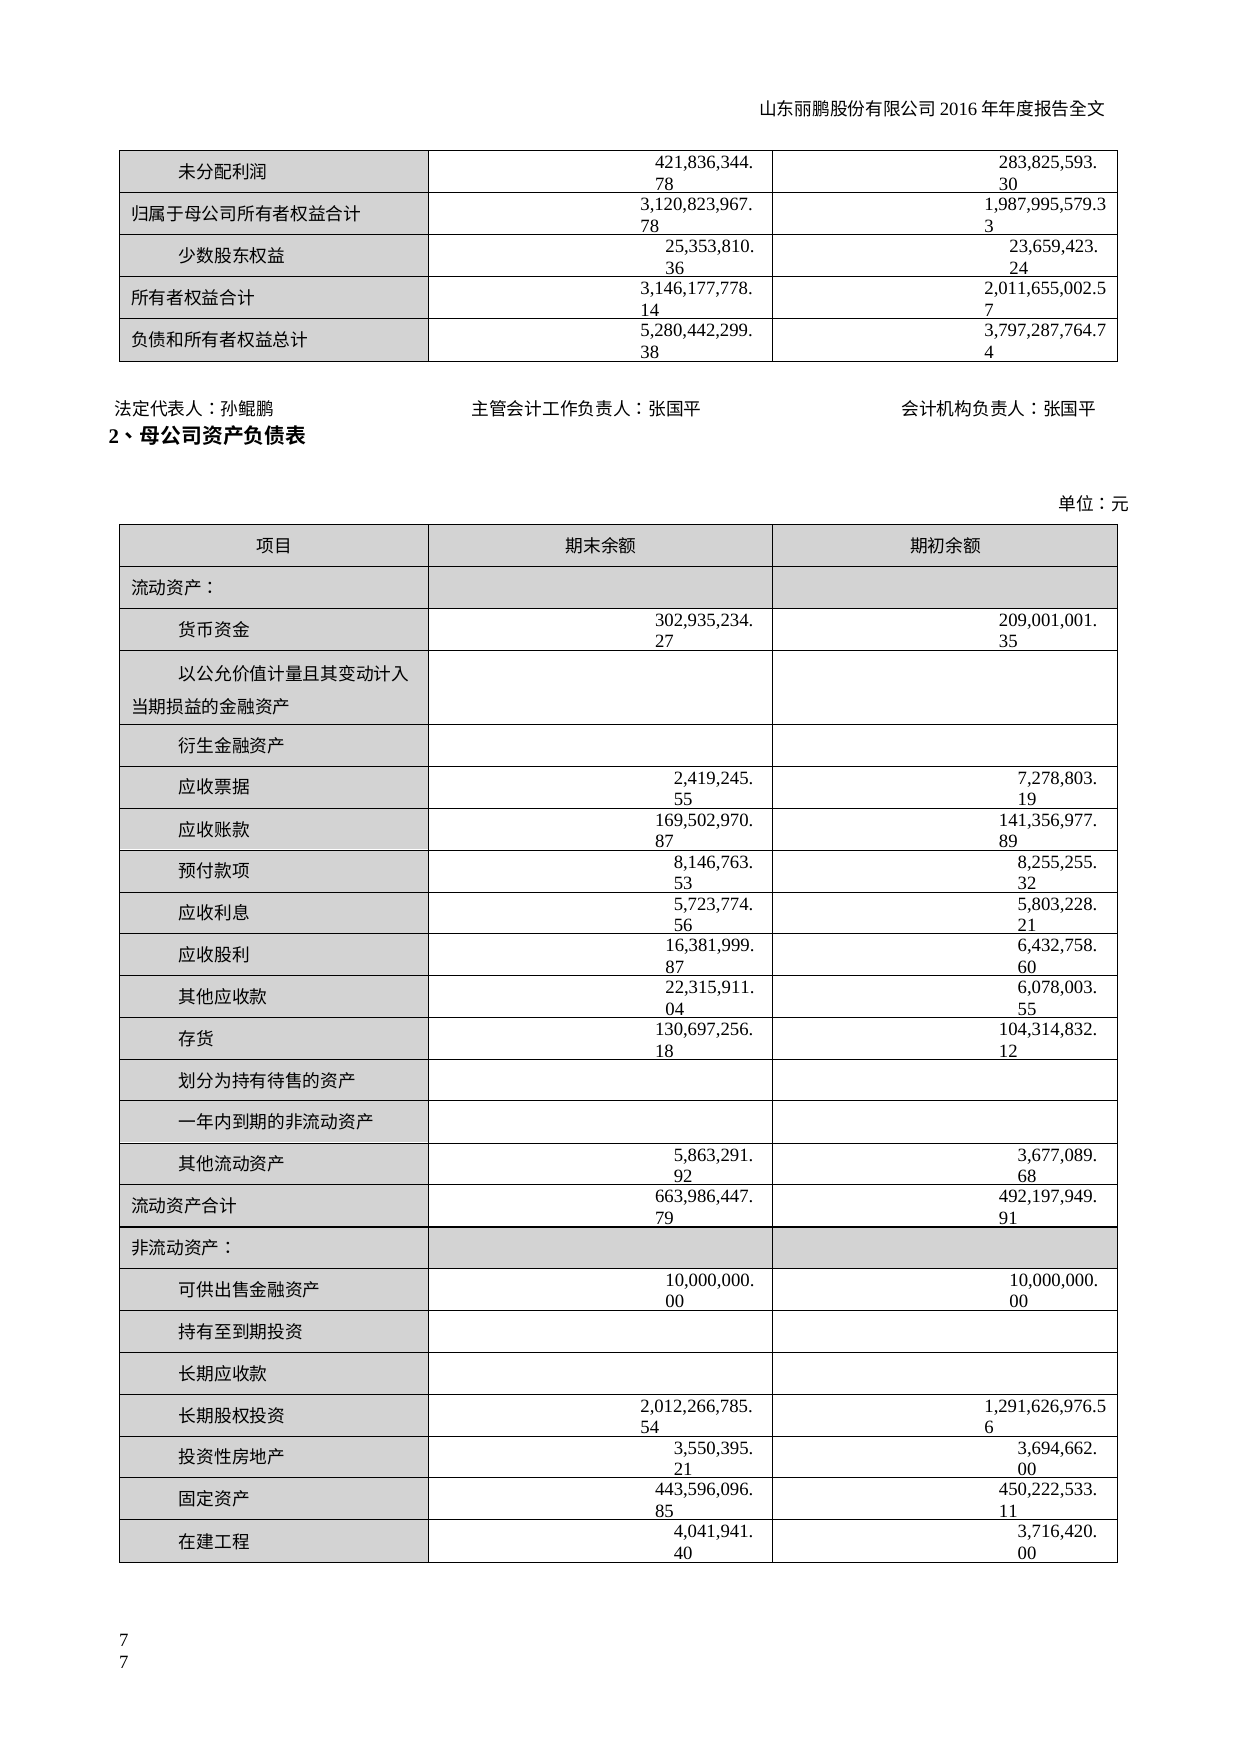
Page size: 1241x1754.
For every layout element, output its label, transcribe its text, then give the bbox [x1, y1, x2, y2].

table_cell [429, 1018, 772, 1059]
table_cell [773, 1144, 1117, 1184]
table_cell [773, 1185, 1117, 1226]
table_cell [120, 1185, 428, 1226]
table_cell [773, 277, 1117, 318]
text 2、母公司资产负债表 [108, 362, 1129, 449]
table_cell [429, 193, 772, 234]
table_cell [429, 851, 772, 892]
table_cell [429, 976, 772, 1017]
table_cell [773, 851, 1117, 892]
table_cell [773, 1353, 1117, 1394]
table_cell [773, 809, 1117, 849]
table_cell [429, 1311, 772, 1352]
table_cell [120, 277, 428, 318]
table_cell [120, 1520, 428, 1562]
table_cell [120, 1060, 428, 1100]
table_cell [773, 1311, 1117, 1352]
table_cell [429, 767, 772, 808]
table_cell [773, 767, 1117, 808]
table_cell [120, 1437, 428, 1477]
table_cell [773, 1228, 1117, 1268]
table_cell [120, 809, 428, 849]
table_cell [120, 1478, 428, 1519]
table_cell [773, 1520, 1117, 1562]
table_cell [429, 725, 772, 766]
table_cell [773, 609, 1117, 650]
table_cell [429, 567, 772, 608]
text 单位：元 [108, 491, 1129, 515]
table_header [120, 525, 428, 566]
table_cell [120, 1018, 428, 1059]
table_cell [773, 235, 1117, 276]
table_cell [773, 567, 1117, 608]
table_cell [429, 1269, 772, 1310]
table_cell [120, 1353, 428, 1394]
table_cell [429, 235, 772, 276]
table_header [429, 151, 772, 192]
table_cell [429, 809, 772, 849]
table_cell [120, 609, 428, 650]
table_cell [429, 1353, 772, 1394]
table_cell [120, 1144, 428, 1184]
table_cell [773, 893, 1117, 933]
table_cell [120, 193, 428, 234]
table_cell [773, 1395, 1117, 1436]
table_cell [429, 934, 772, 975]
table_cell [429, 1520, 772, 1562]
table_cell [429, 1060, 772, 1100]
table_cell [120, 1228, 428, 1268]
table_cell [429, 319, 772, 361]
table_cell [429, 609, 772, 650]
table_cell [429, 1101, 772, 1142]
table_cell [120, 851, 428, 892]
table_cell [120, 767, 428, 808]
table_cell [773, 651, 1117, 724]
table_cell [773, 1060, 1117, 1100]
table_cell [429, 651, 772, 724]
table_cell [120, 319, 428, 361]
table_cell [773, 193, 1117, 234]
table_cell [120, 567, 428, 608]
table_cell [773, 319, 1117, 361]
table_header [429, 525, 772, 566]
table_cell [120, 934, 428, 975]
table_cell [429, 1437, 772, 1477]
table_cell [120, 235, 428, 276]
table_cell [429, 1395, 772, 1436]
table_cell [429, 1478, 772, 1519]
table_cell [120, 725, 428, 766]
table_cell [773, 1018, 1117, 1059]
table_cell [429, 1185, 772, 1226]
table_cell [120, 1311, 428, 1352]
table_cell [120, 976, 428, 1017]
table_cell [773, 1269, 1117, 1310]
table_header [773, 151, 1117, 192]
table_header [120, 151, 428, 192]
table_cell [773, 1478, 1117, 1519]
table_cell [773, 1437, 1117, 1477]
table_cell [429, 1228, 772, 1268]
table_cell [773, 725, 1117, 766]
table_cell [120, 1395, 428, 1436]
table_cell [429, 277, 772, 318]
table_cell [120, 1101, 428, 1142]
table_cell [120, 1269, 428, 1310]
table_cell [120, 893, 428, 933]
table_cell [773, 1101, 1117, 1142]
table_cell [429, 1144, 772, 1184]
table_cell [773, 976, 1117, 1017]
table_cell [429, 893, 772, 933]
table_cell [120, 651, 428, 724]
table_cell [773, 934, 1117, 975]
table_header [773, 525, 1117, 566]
